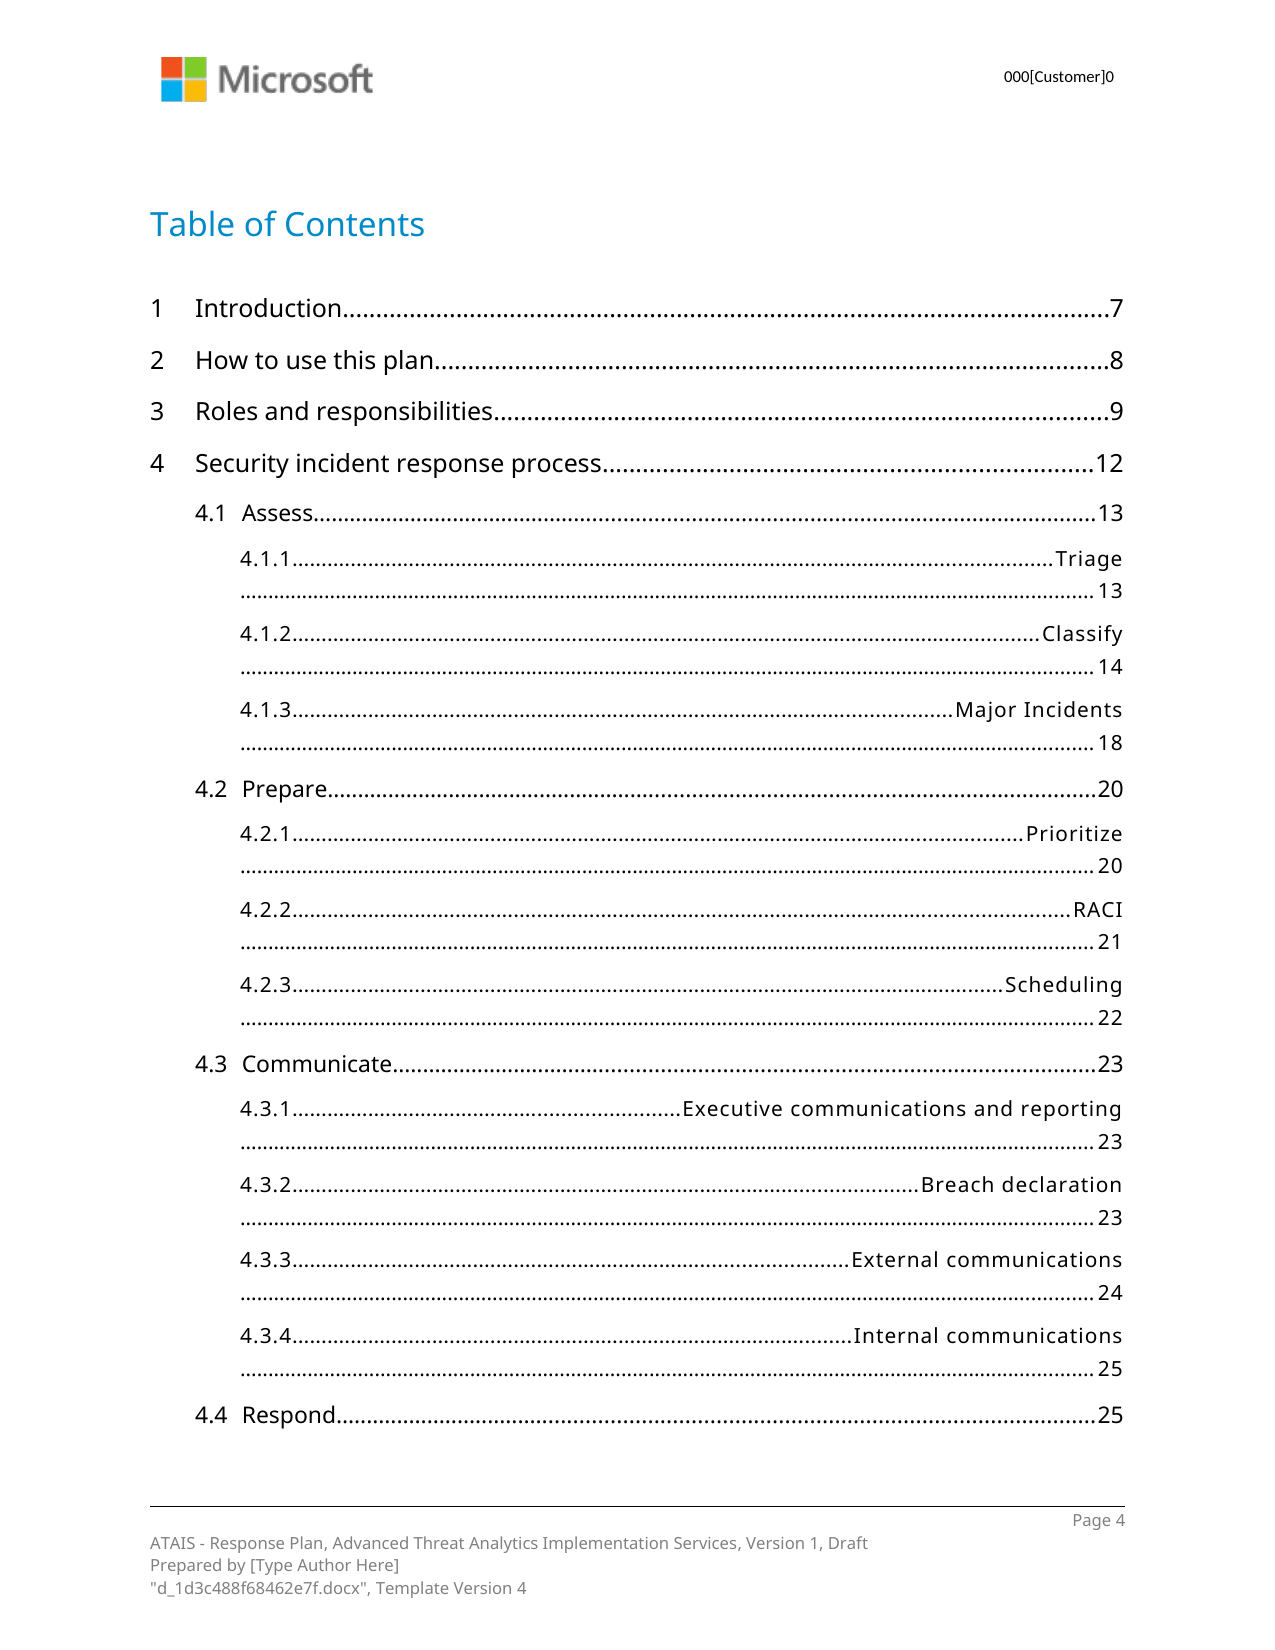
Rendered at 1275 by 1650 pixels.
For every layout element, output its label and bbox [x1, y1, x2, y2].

picture [161, 57, 374, 103]
